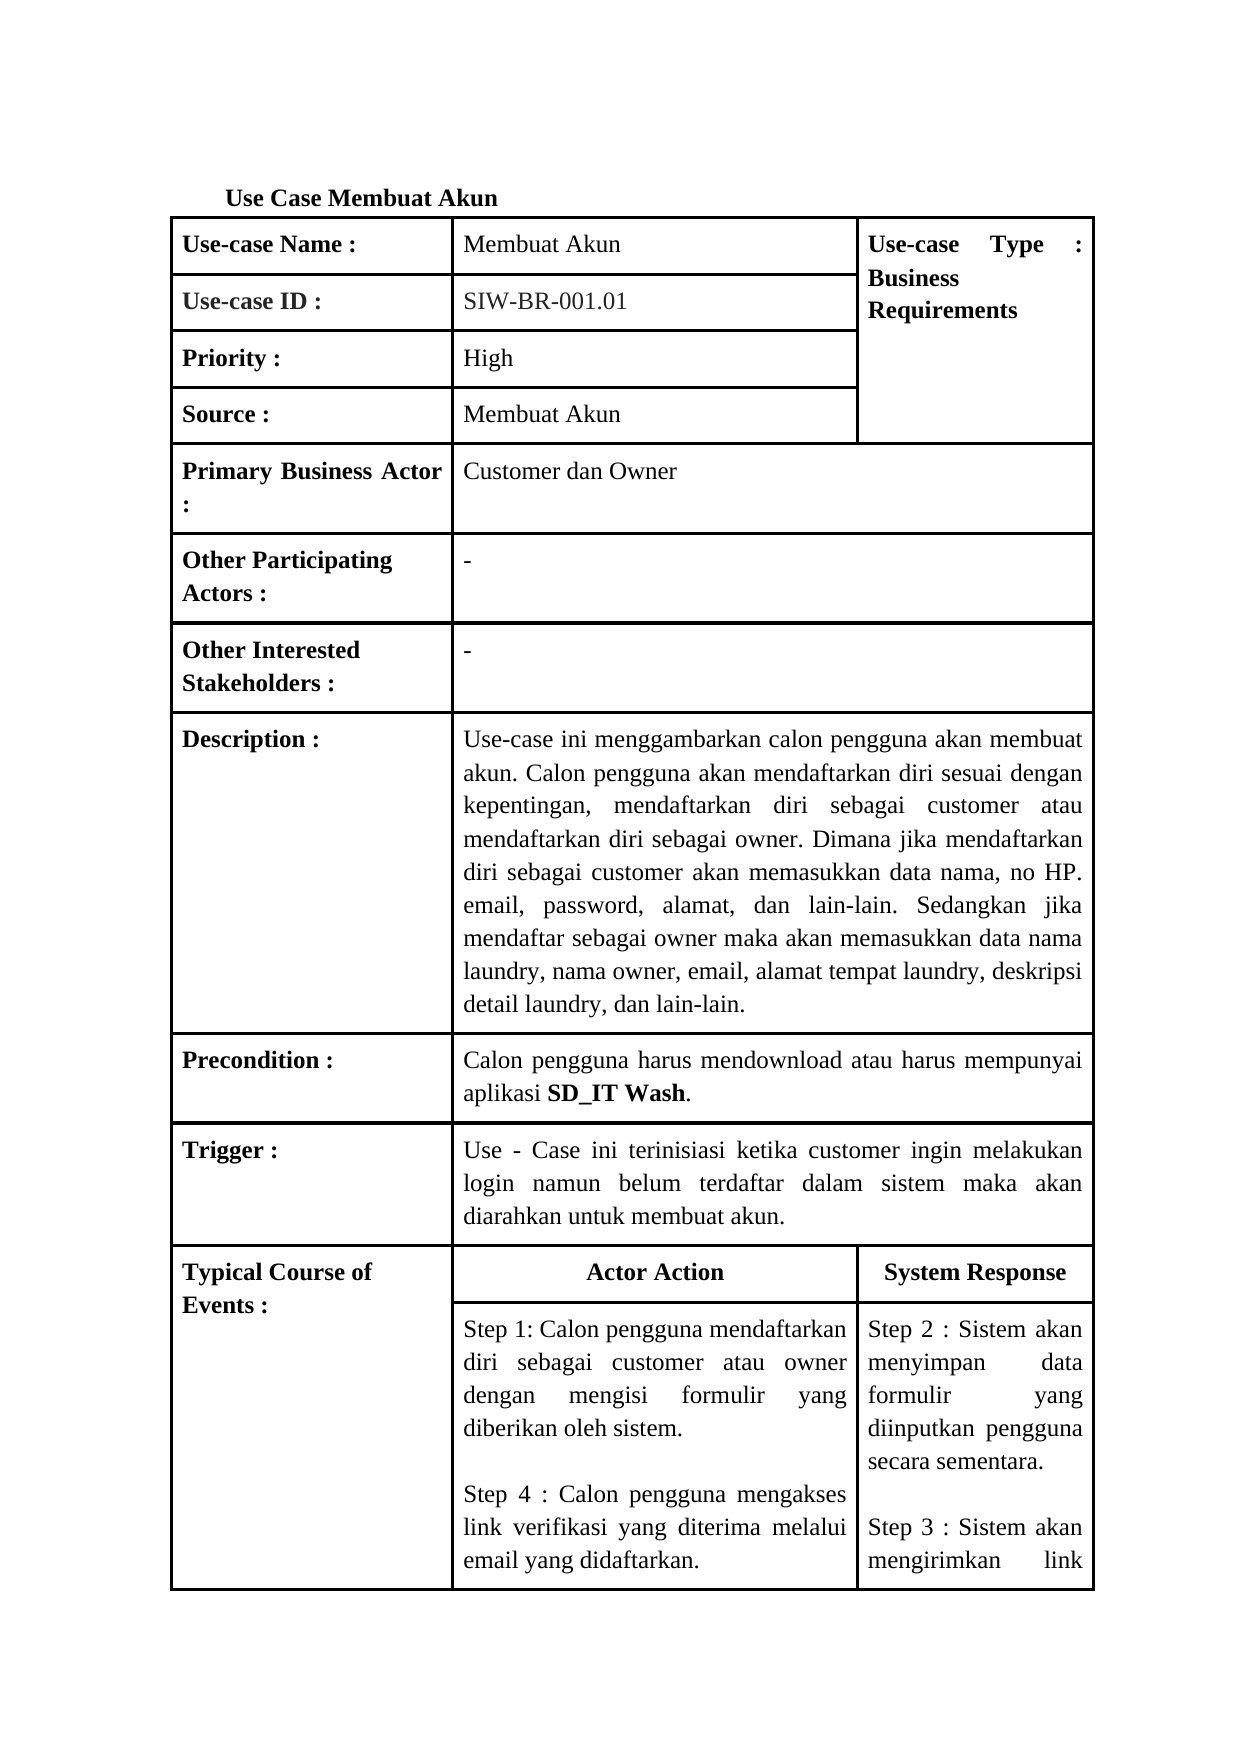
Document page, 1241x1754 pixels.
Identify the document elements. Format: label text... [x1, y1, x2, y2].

table_cell System Response [859, 1247, 1092, 1301]
table_cell Use - Case ini terinisiasi ketika customer ingin melakukan login namun belum terdaftar dalam sistem maka akan diarahkan untuk membuat akun. [454, 1125, 1092, 1244]
table_cell Use-case ini menggambarkan calon pengguna akan membuat akun. Calon pengguna akan mendaftarkan diri sesuai dengan kepentingan, mendaftarkan diri sebagai customer atau mendaftarkan diri sebagai owner. Dimana jika mendaftarkan diri sebagai customer akan memasukkan data nama, no HP. email, password, alamat, dan lain-lain. Sedangkan jika mendaftar sebagai owner maka akan memasukkan data nama laundry, nama owner, email, alamat tempat laundry, deskripsi detail laundry, dan lain-lain. [454, 714, 1092, 1032]
table_cell SIW-BR-001.01 [454, 276, 856, 329]
table_cell Typical Course of Events : [173, 1247, 451, 1588]
table_header Membuat Akun [454, 219, 856, 273]
table_cell Actor Action [454, 1247, 856, 1301]
table_cell Calon pengguna harus mendownload atau harus mempunyai aplikasi SD_IT Wash. [454, 1035, 1092, 1121]
table_cell Primary Business Actor : [173, 445, 451, 532]
table_cell Priority : [173, 332, 451, 386]
table_header Use-case Type : Business Requirements [859, 219, 1092, 442]
table_cell Membuat Akun [454, 389, 856, 442]
table_cell Use-case ID : [173, 276, 451, 329]
table_cell - [454, 625, 1092, 711]
table_cell Other Participating Actors : [173, 535, 451, 621]
table_cell Description : [173, 714, 451, 1032]
table_cell Source : [173, 389, 451, 442]
table_cell Precondition : [173, 1035, 451, 1121]
table_cell Trigger : [173, 1125, 451, 1244]
table_cell High [454, 332, 856, 386]
table_cell Other Interested Stakeholders : [173, 625, 451, 711]
table_cell - [454, 535, 1092, 621]
table_cell Customer dan Owner [454, 445, 1092, 532]
table_header Use-case Name : [173, 219, 451, 273]
text Use Case Membuat Akun [225, 183, 1123, 212]
